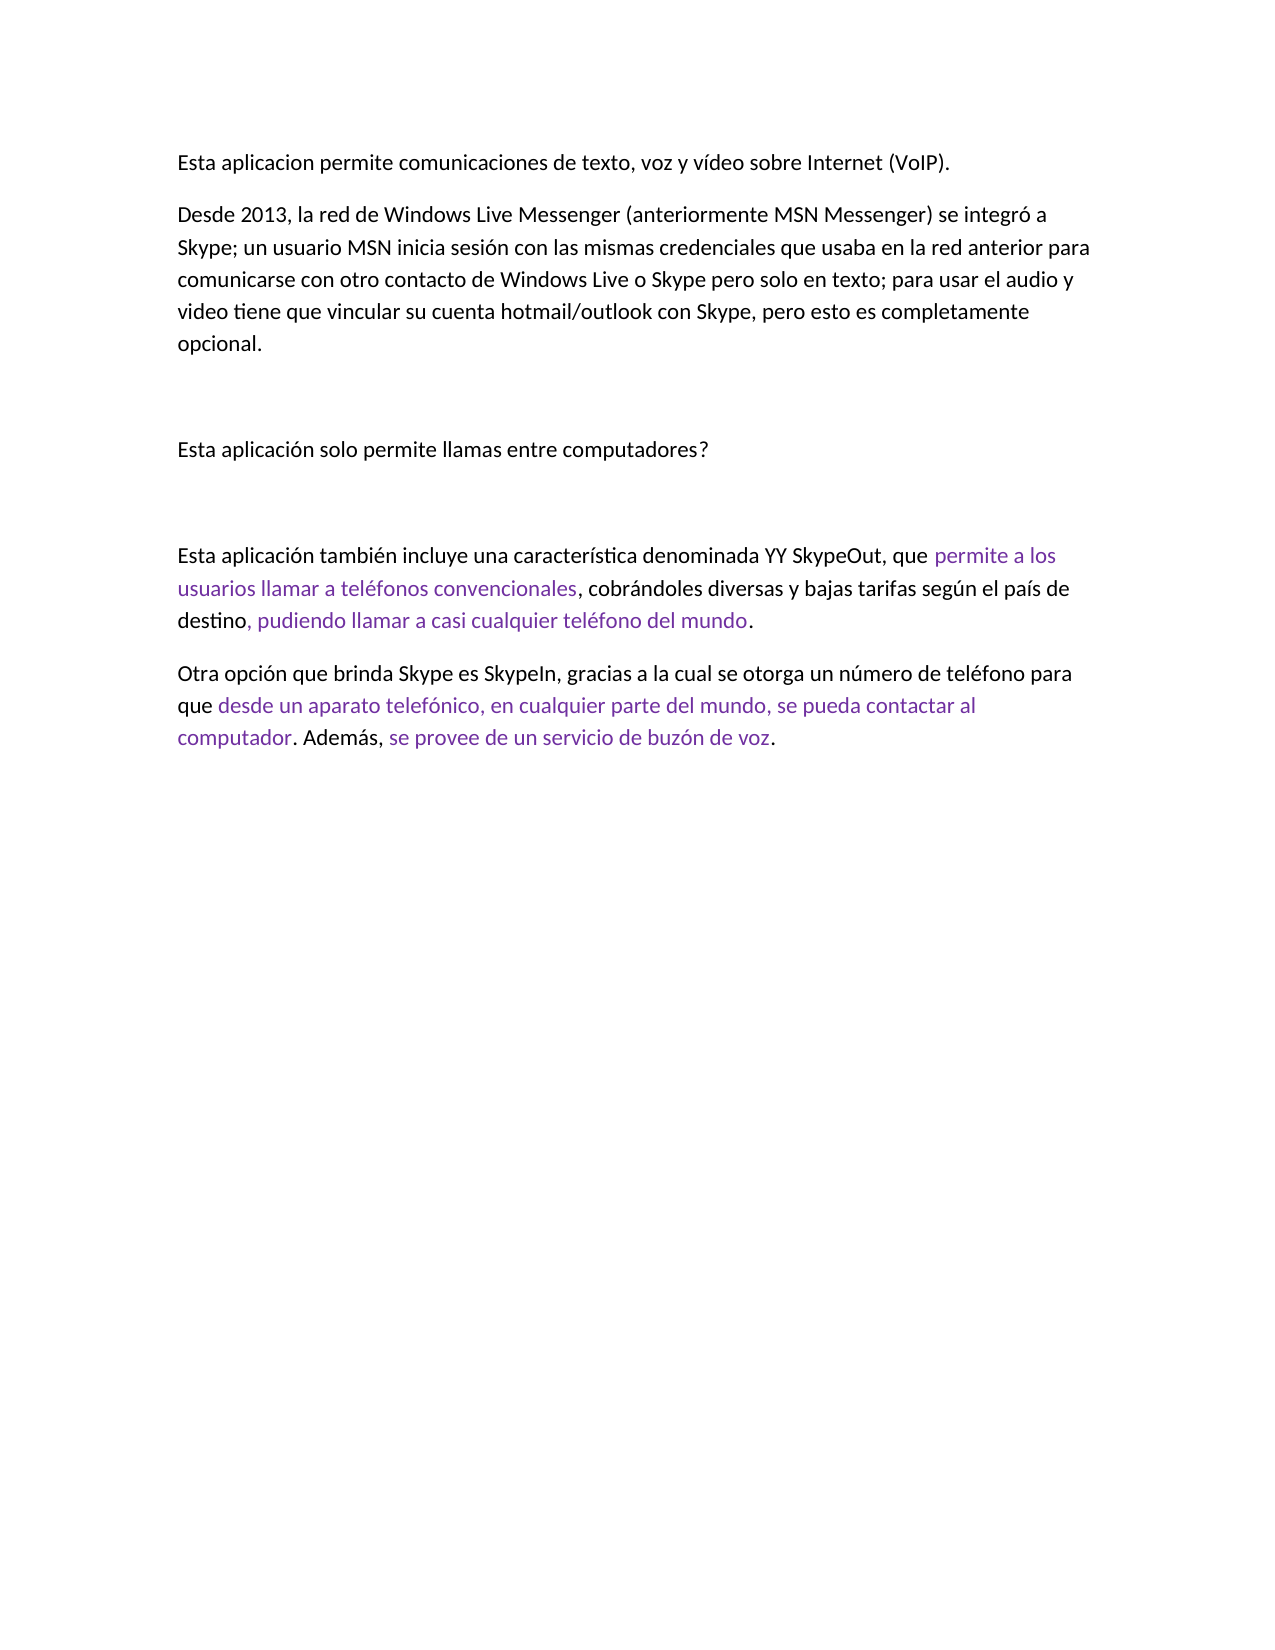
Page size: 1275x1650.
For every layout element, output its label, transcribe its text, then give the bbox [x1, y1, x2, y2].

text Esta aplicación también incluye una característica denominada YY SkypeOut, que permite a los usuarios llamar a teléfonos convencionales, cobrándoles diversas y bajas tarifas según el país de destino, pudiendo llamar a casi cualquier teléfono del mundo. [177, 541, 1098, 634]
text Esta aplicacion permite comunicaciones de texto, voz y vídeo sobre Internet (VoIP). [177, 148, 1098, 176]
text Desde 2013, la red de Windows Live Messenger (anteriormente MSN Messenger) se integró a Skype; un usuario MSN inicia sesión con las mismas credenciales que usaba en la red anterior para comunicarse con otro contacto de Windows Live o Skype pero solo en texto; para usar el audio y video tiene que vincular su cuenta hotmail/outlook con Skype, pero esto es completamente opcional. [177, 201, 1098, 357]
text Esta aplicación solo permite llamas entre computadores? [177, 435, 1098, 463]
text Otra opción que brinda Skype es SkypeIn, gracias a la cual se otorga un número de teléfono para que desde un aparato telefónico, en cualquier parte del mundo, se pueda contactar al computador. Además, se provee de un servicio de buzón de voz. [177, 659, 1098, 751]
